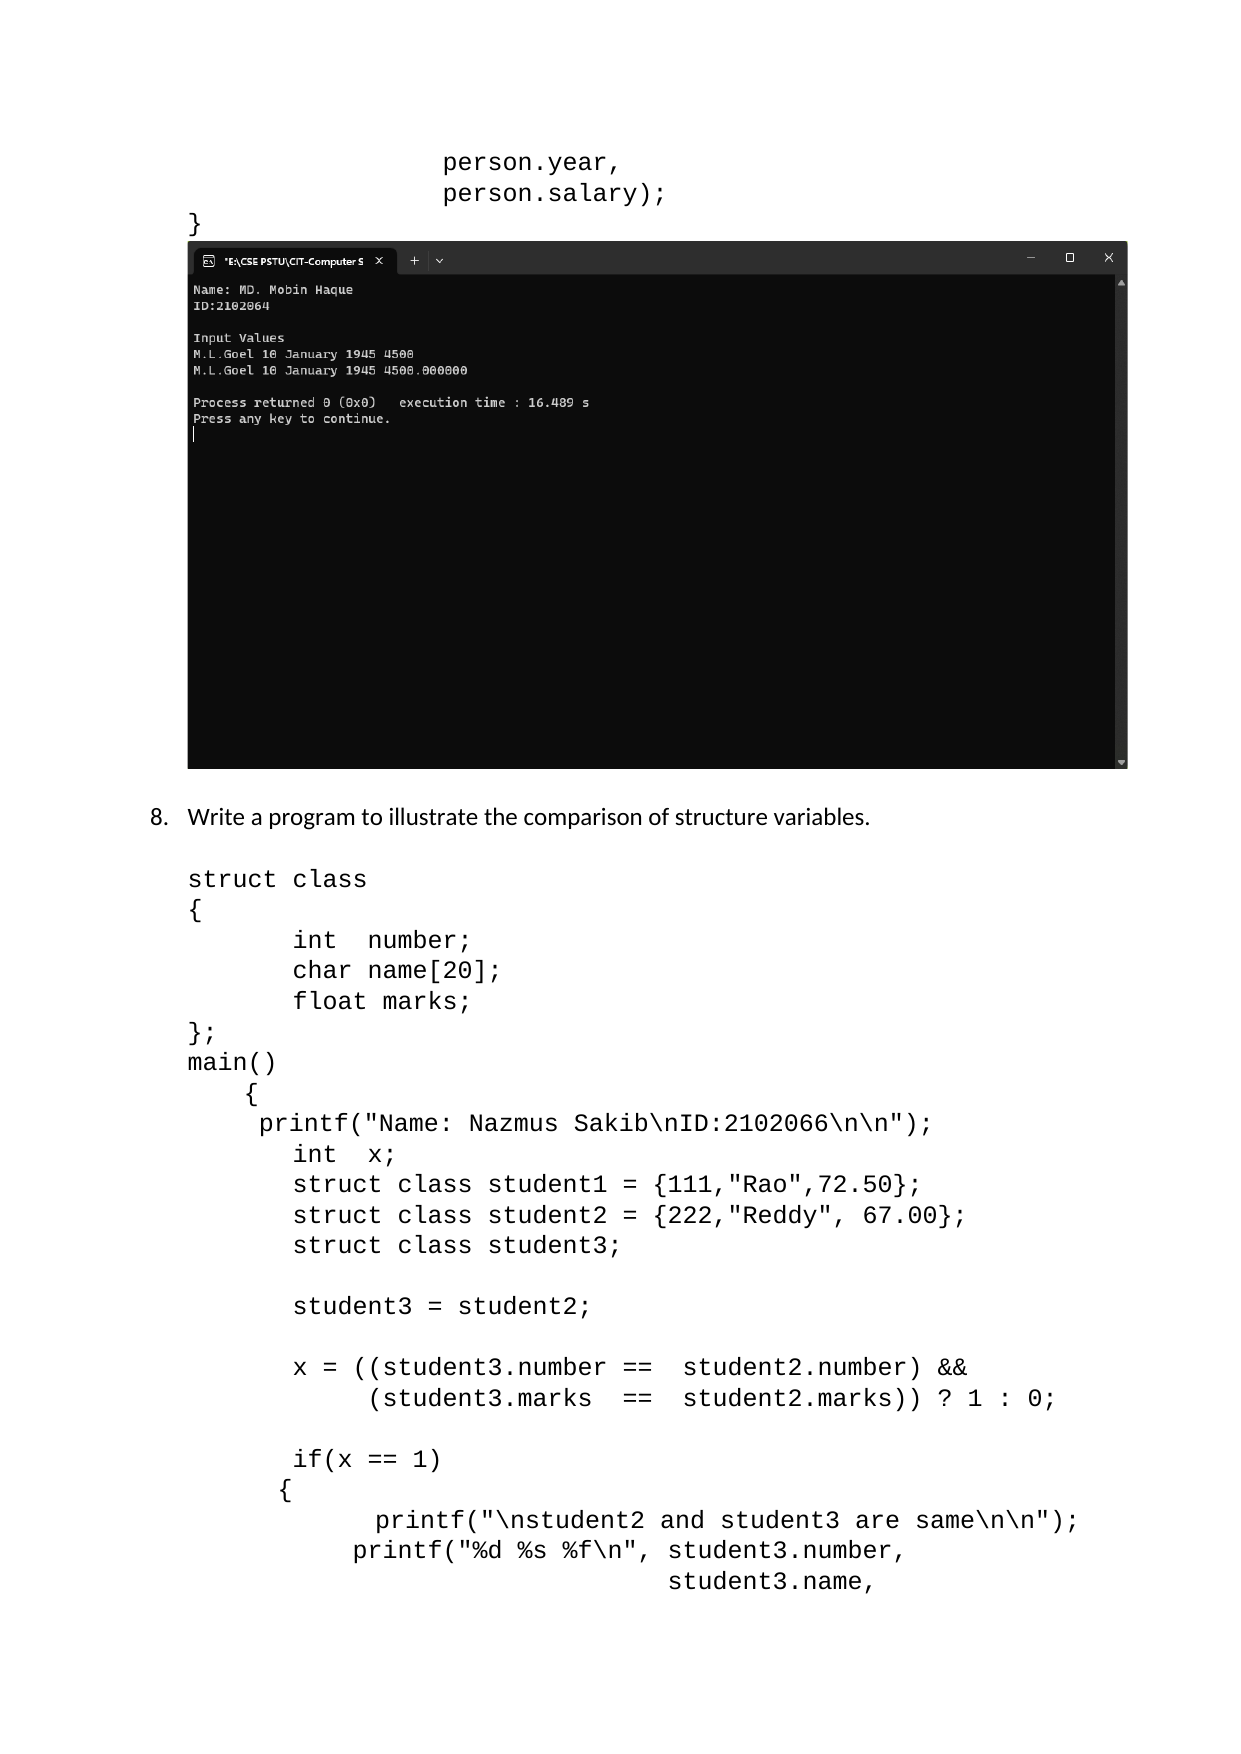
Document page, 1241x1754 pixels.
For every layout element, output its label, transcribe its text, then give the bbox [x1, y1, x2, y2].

list struct class [187, 867, 1090, 895]
list struct class student3; [187, 1233, 1090, 1261]
list { [244, 1080, 1090, 1108]
list }; [187, 1019, 1090, 1047]
list } [187, 211, 1090, 239]
list x = ((student3.number == student2.number) && [187, 1355, 1090, 1383]
list person.salary); [187, 181, 1090, 209]
list (student3.marks == student2.marks)) ? 1 : 0; [187, 1385, 1090, 1414]
list Write a program to illustrate the comparison of structure variables. [150, 801, 1090, 831]
list printf("Name: Nazmus Sakib\nID:2102066\n\n"); [244, 1111, 1090, 1139]
list { [187, 897, 1090, 925]
list int x; [187, 1141, 1090, 1169]
list float marks; [187, 989, 1090, 1017]
list char name[20]; [187, 958, 1090, 986]
list int number; [187, 928, 1090, 956]
picture [187, 241, 1128, 769]
list student3 = student2; [187, 1294, 1090, 1322]
list struct class student2 = {222,"Reddy", 67.00}; [187, 1202, 1090, 1231]
list main() [187, 1050, 1090, 1078]
list person.year, [187, 150, 1090, 178]
list student3.name, [187, 1568, 1090, 1597]
list { [187, 1477, 1090, 1505]
list if(x == 1) [187, 1446, 1090, 1475]
list printf("\nstudent2 and student3 are same\n\n"); [187, 1507, 1090, 1536]
list printf("%d %s %f\n", student3.number, [187, 1538, 1090, 1566]
list struct class student1 = {111,"Rao",72.50}; [187, 1172, 1090, 1200]
